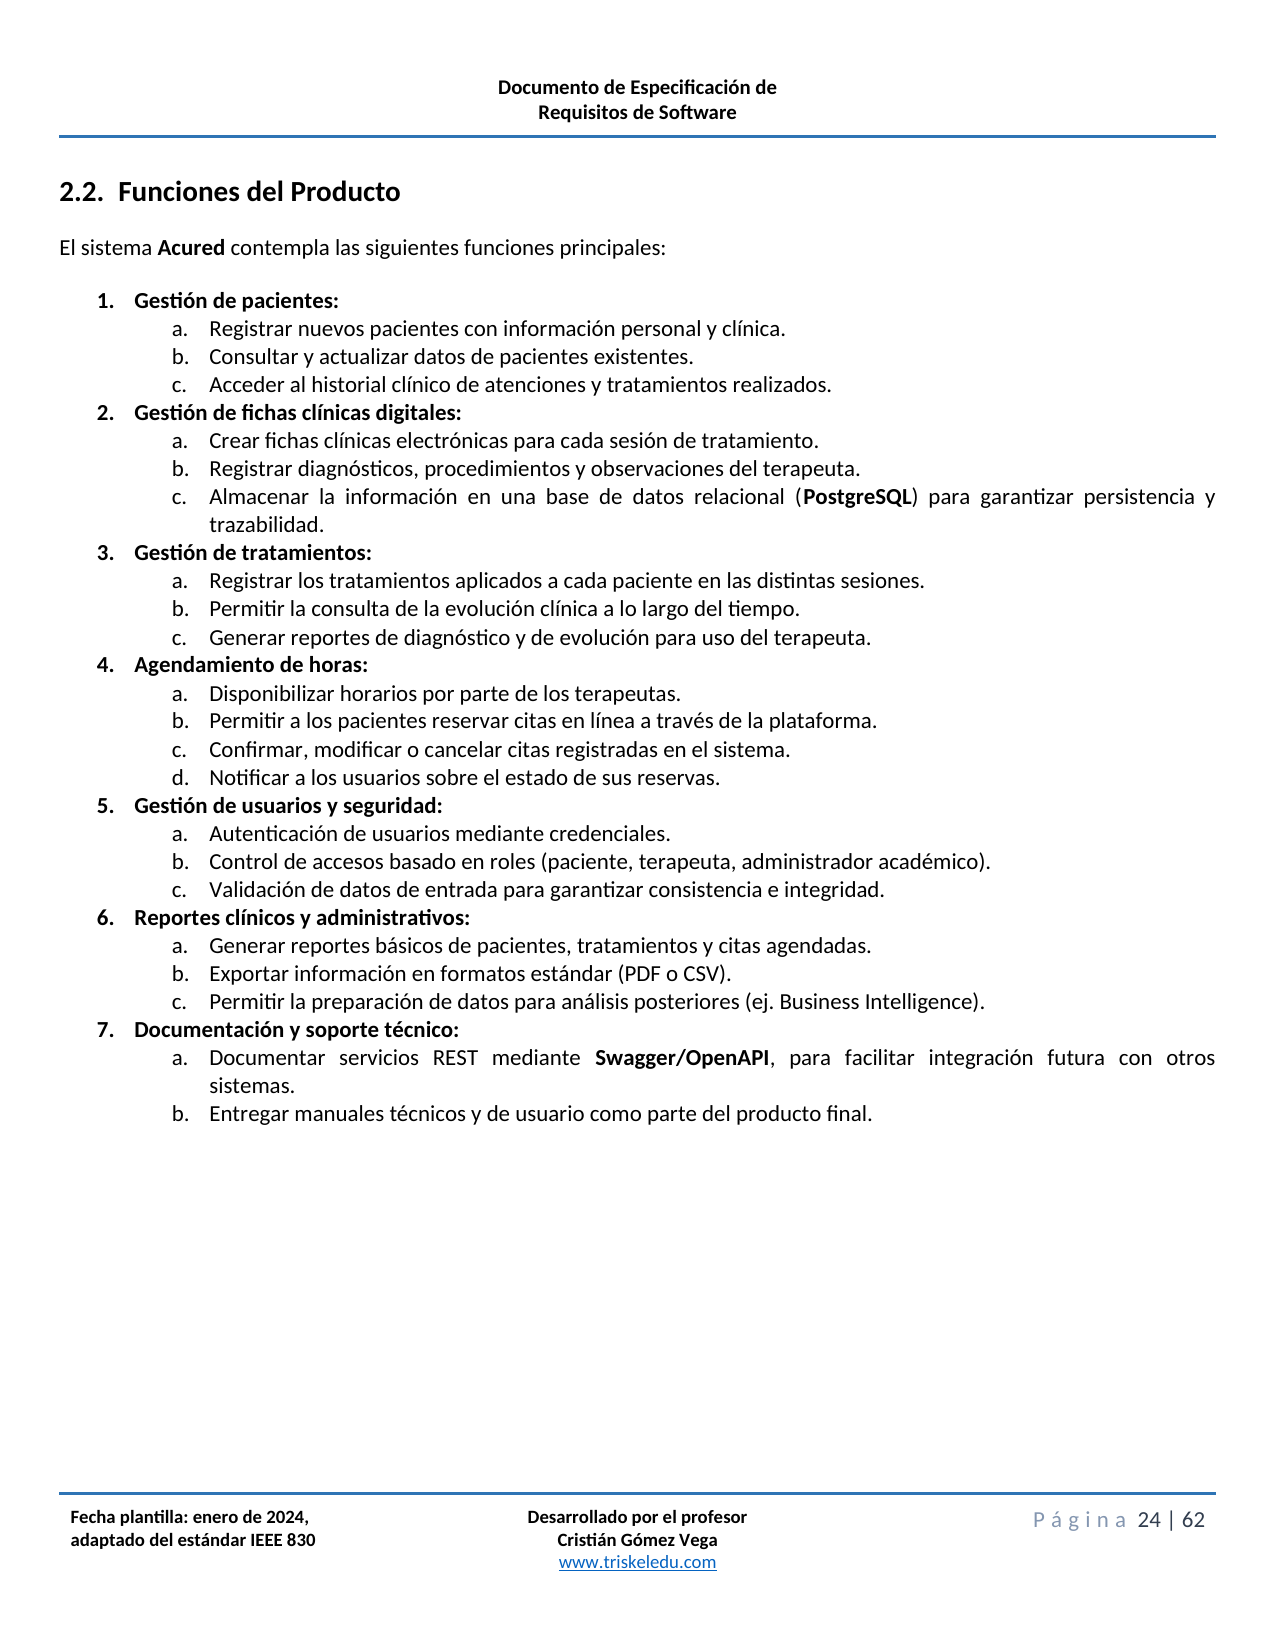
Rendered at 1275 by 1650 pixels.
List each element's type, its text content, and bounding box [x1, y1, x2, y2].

list Registrar nuevos pacientes con información personal y clínica. [172, 314, 1216, 342]
list Gestión de pacientes: [97, 286, 1216, 314]
list Agendamiento de horas: [97, 651, 1216, 679]
list Generar reportes de diagnóstico y de evolución para uso del terapeuta. [172, 623, 1216, 651]
list Documentación y soporte técnico: [97, 1015, 1216, 1043]
list Registrar los tratamientos aplicados a cada paciente en las distintas sesiones. [172, 567, 1216, 594]
text El sistema Acured contempla las siguientes funciones principales: [59, 233, 1216, 261]
list Documentar servicios REST mediante Swagger/OpenAPI, para facilitar integración futura con otros sistemas. [172, 1043, 1216, 1099]
list Autenticación de usuarios mediante credenciales. [172, 819, 1216, 847]
list Gestión de fichas clínicas digitales: [97, 398, 1216, 426]
list Validación de datos de entrada para garantizar consistencia e integridad. [172, 875, 1216, 903]
list Disponibilizar horarios por parte de los terapeutas. [172, 679, 1216, 707]
list Almacenar la información en una base de datos relacional (PostgreSQL) para garantizar persistencia y trazabilidad. [172, 482, 1216, 538]
list Generar reportes básicos de pacientes, tratamientos y citas agendadas. [172, 931, 1216, 959]
list Permitir la consulta de la evolución clínica a lo largo del tiempo. [172, 594, 1216, 623]
list Reportes clínicos y administrativos: [97, 903, 1216, 931]
list Confirmar, modificar o cancelar citas registradas en el sistema. [172, 735, 1216, 763]
list Permitir a los pacientes reservar citas en línea a través de la plataforma. [172, 707, 1216, 735]
list Gestión de usuarios y seguridad: [97, 791, 1216, 819]
list Permitir la preparación de datos para análisis posteriores (ej. Business Intelligence). [172, 987, 1216, 1015]
list Notificar a los usuarios sobre el estado de sus reservas. [172, 763, 1216, 791]
list Consultar y actualizar datos de pacientes existentes. [172, 342, 1216, 370]
list Acceder al historial clínico de atenciones y tratamientos realizados. [172, 370, 1216, 398]
list Entregar manuales técnicos y de usuario como parte del producto final. [172, 1099, 1216, 1127]
list Registrar diagnósticos, procedimientos y observaciones del terapeuta. [172, 454, 1216, 482]
list Gestión de tratamientos: [97, 538, 1216, 567]
list Crear fichas clínicas electrónicas para cada sesión de tratamiento. [172, 426, 1216, 454]
list Exportar información en formatos estándar (PDF o CSV). [172, 959, 1216, 987]
list Control de accesos basado en roles (paciente, terapeuta, administrador académico). [172, 847, 1216, 875]
subtitle Funciones del Producto [59, 173, 1216, 208]
